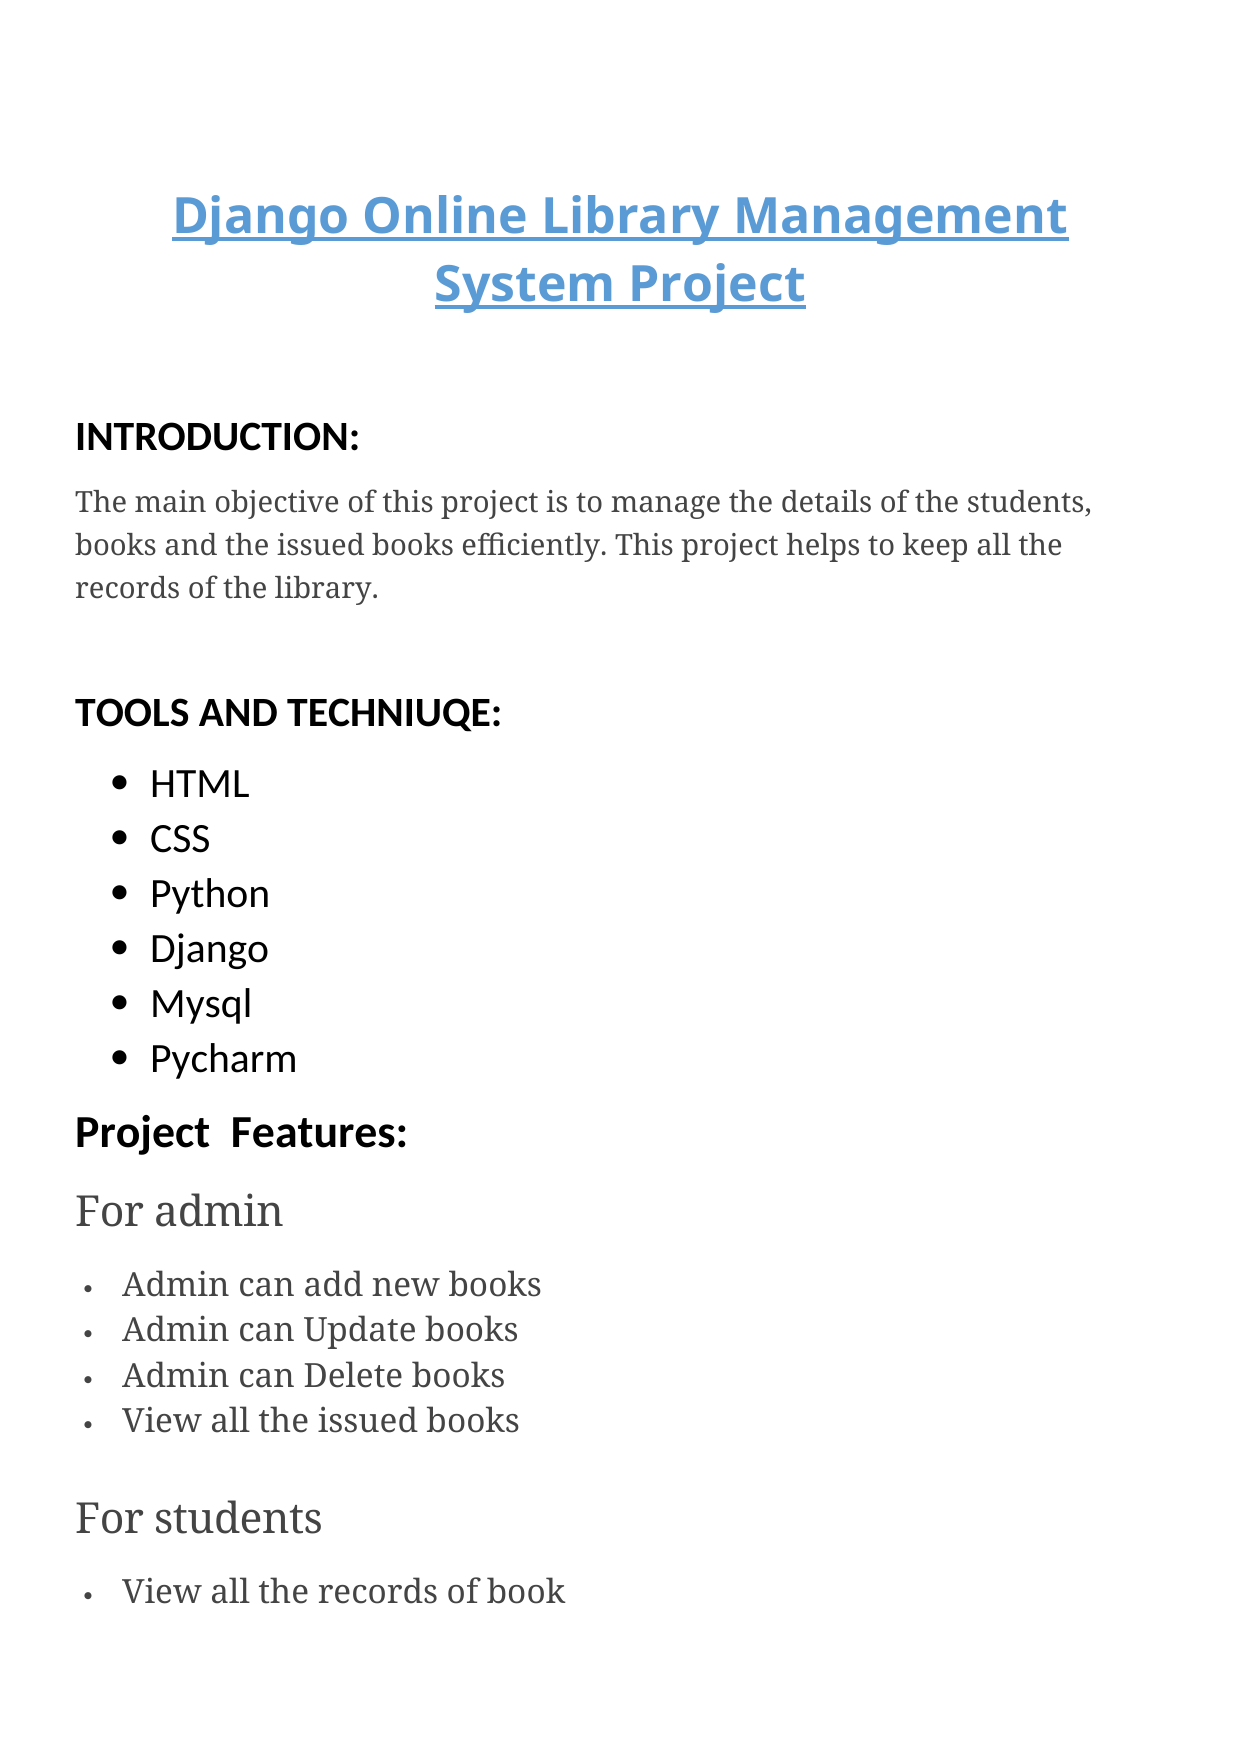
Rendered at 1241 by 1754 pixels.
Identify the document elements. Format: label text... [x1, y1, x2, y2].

list Python [112, 867, 1165, 918]
list Mysql [112, 977, 1165, 1028]
list CSS [112, 812, 1165, 863]
list View all the issued books [84, 1397, 1165, 1442]
list Django [112, 922, 1165, 973]
text The main objective of this project is to manage the details of the students, books and the issued books efficiently. This project helps to keep all the records of the library. [75, 481, 1165, 607]
subtitle For admin [75, 1180, 1165, 1239]
list Admin can Update books [84, 1306, 1165, 1351]
list Admin can Delete books [84, 1351, 1165, 1397]
subtitle For students [75, 1488, 1165, 1546]
list View all the records of book [84, 1568, 1165, 1613]
text INTRODUCTION: [75, 410, 1165, 461]
text Project Features: [75, 1103, 1165, 1159]
list Admin can add new books [84, 1261, 1165, 1306]
subtitle Django Online Library Management System Project [75, 180, 1165, 316]
list Pycharm [112, 1032, 1165, 1083]
text TOOLS AND TECHNIUQE: [75, 686, 1165, 737]
list HTML [112, 757, 1165, 808]
